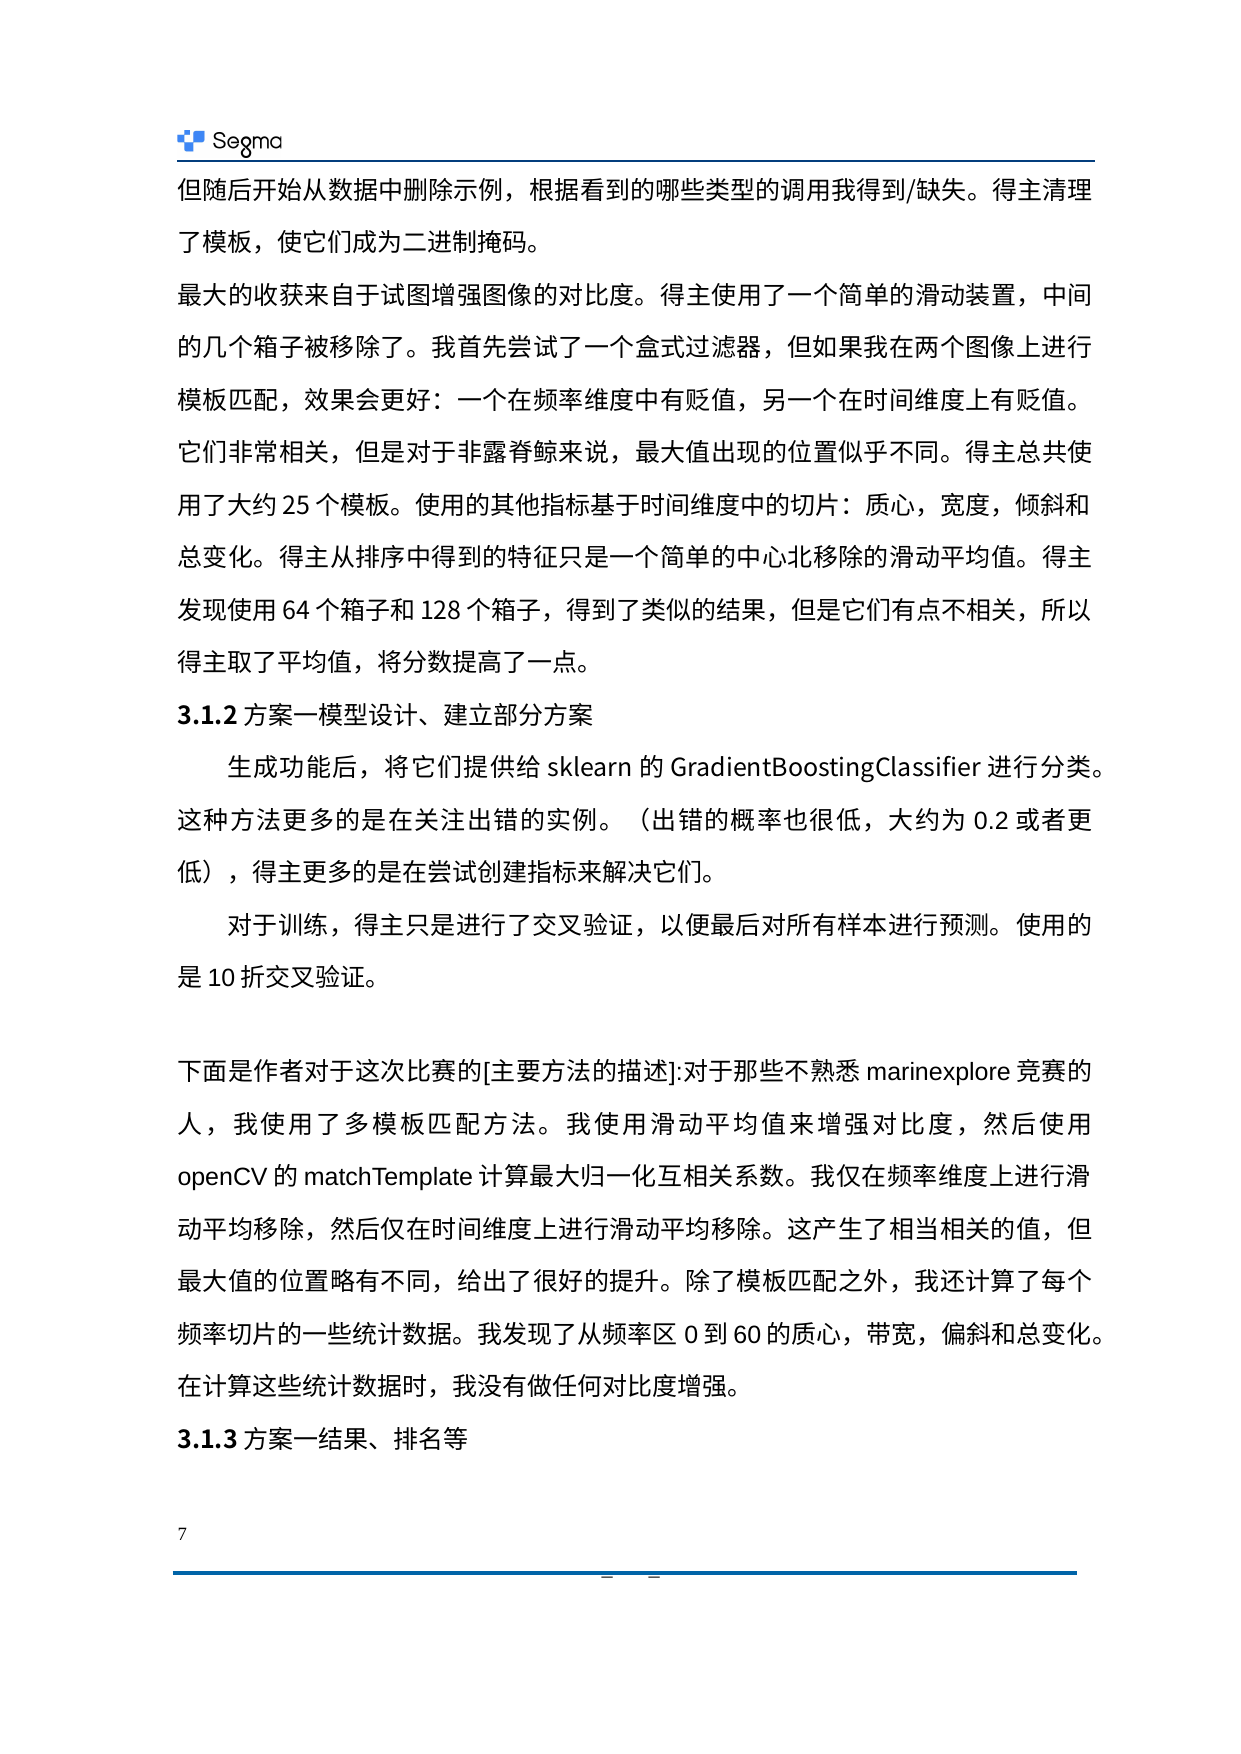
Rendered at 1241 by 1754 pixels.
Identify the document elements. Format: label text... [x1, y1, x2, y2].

text 生成功能后，将它们提供给sklearn的GradientBoostingClassifier进行分类。这种方法更多的是在关注出错的实例。（出错的概率也很低，大约为0.2或者更低），得主更多的是在尝试创建指标来解决它们。 [177, 748, 1092, 889]
text 3.1.3 方案一结果、排名等 [177, 1419, 1092, 1456]
text 下面是作者对于这次比赛的[主要方法的描述]:对于那些不熟悉marinexplore竞赛的人，我使用了多模板匹配方法。我使用滑动平均值来增强对比度，然后使用openCV的matchTemplate计算最大归一化互相关系数。我仅在频率维度上进行滑动平均移除，然后仅在时间维度上进行滑动平均移除。这产生了相当相关的值，但最大值的位置略有不同，给出了很好的提升。除了模板匹配之外，我还计算了每个频率切片的一些统计数据。我发现了从频率区0到60的质心，带宽，偏斜和总变化。在计算这些统计数据时，我没有做任何对比度增强。 [177, 1052, 1092, 1403]
picture [177, 130, 282, 158]
text 对于训练，得主只是进行了交叉验证，以便最后对所有样本进行预测。使用的是10折交叉验证。 [177, 905, 1092, 994]
text 3.1.2 方案一模型设计、建立部分方案 [177, 695, 1092, 731]
text 最大的收获来自于试图增强图像的对比度。得主使用了一个简单的滑动装置，中间的几个箱子被移除了。我首先尝试了一个盒式过滤器，但如果我在两个图像上进行模板匹配，效果会更好：一个在频率维度中有贬值，另一个在时间维度上有贬值。它们非常相关，但是对于非露脊鲸来说，最大值出现的位置似乎不同。得主总共使用了大约25个模板。使用的其他指标基于时间维度中的切片：质心，宽度，倾斜和总变化。得主从排序中得到的特征只是一个简单的中心北移除的滑动平均值。得主发现使用64个箱子和128个箱子，得到了类似的结果，但是它们有点不相关，所以得主取了平均值，将分数提高了一点。 [177, 275, 1092, 679]
text 【https://github.com/flyingfishes/Spectrogram 这个网站介绍频谱图的原理】开始，但随后开始从数据中删除示例，根据看到的哪些类型的调用我得到/缺失。得主清理了模板，使它们成为二进制掩码。 [177, 170, 1092, 259]
